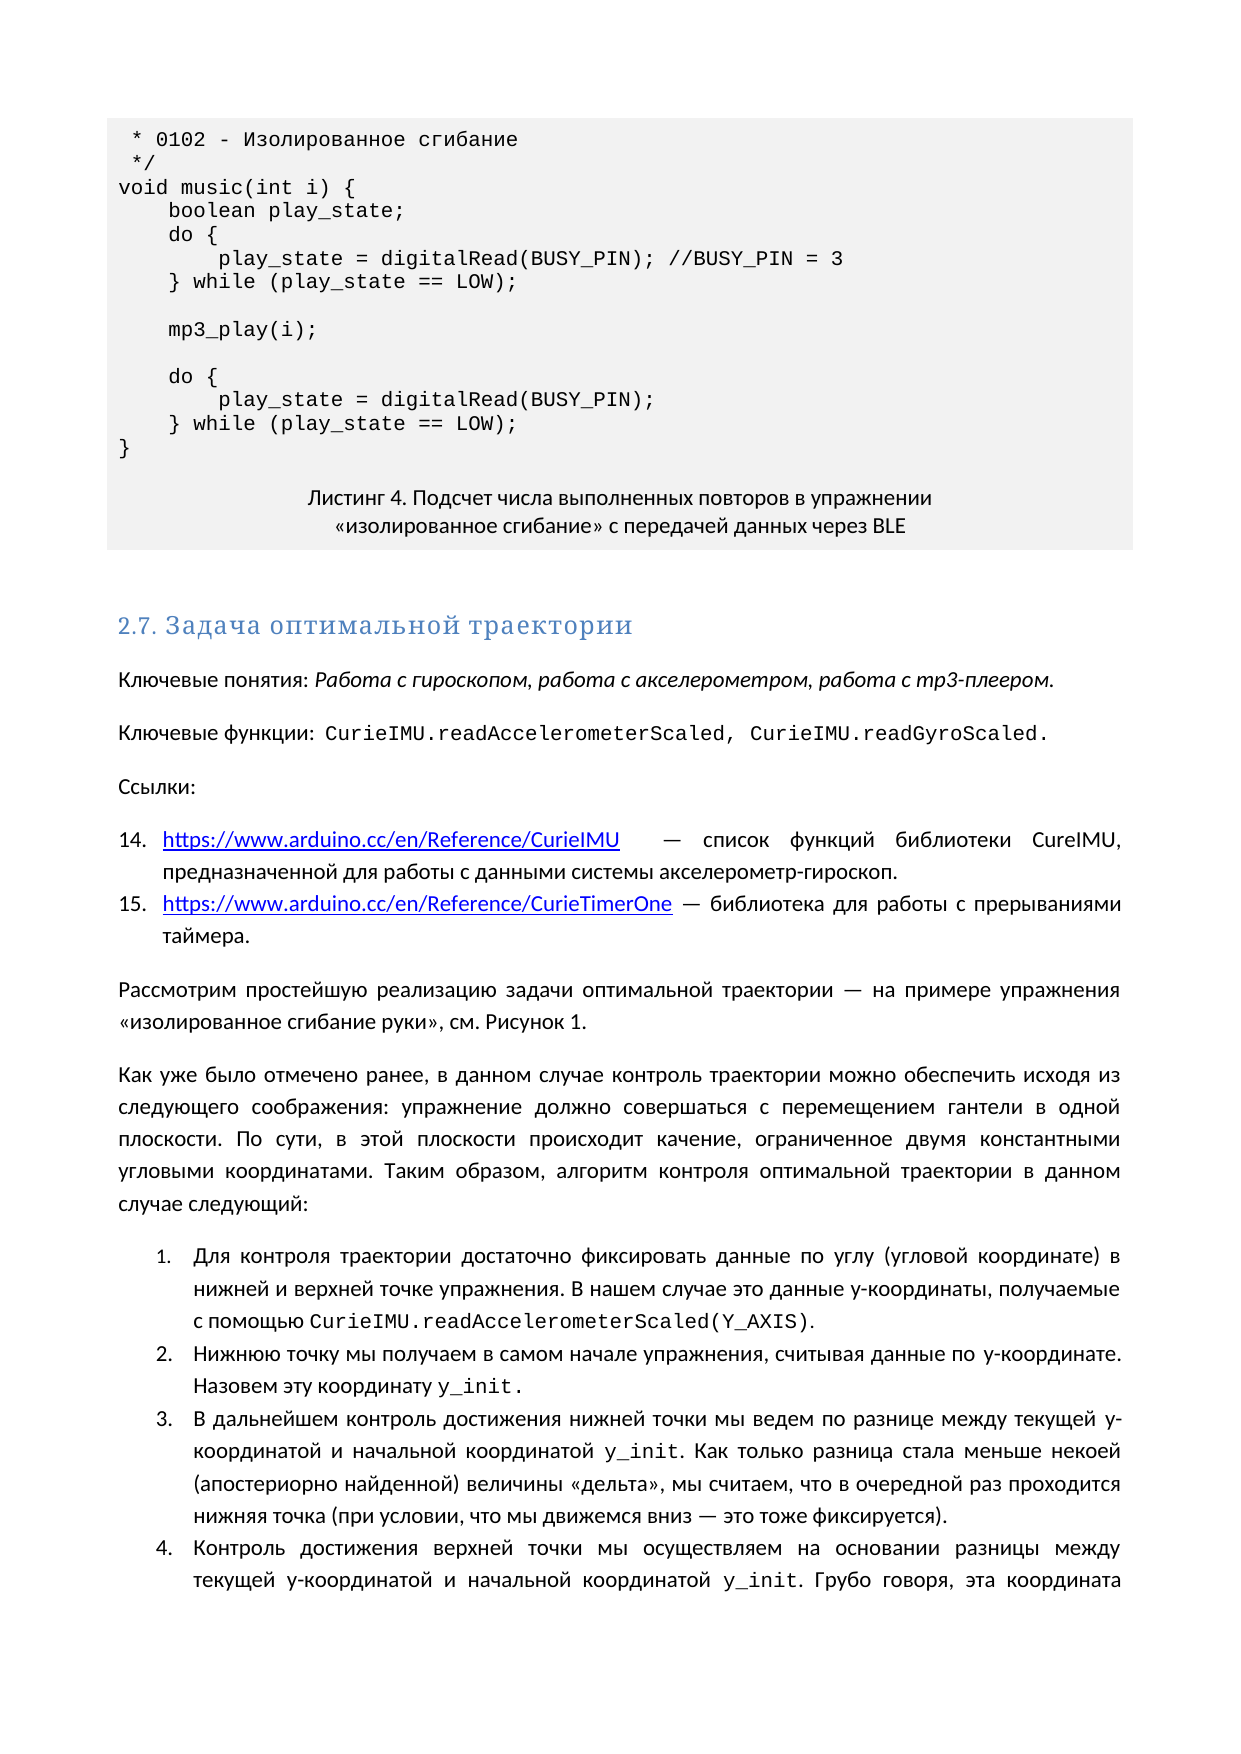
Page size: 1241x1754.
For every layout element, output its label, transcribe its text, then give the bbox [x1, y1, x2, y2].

list В дальнейшем контроль достижения нижней точки мы ведем по разнице между текущей y-координатой и начальной координатой y_init. Как только разница стала меньше некоей (апостериорно найденной) величины «дельта», мы считаем, что в очередной раз проходится нижняя точка (при условии, что мы движемся вниз — это тоже фиксируется). [156, 1404, 1122, 1529]
subtitle 2.7. Задача оптимальной траектории [118, 612, 1122, 640]
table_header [107, 118, 1133, 472]
text Ключевые функции: CurieIMU.readAccelerometerScaled, CurieIMU.readGyroScaled. [118, 718, 1122, 747]
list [156, 1533, 1122, 1594]
text Ключевые понятия: Работа с гироскопом, работа с акселерометром, работа с mp3-плеером. [118, 665, 1122, 693]
list https://www.arduino.cc/en/Reference/CurieTimerOne — библиотека для работы с прерываниями таймера. [118, 889, 1122, 950]
list Нижнюю точку мы получаем в самом начале упражнения, считывая данные по y-координате. Назовем эту координату y_init. [156, 1339, 1122, 1399]
text Ссылки: [118, 772, 1122, 800]
text Рассмотрим простейшую реализацию задачи оптимальной траектории — на примере упражнения «изолированное сгибание руки», см. Рисунок 1. [118, 975, 1122, 1035]
list https://www.arduino.cc/en/Reference/CurieIMU — список функций библиотеки CureIMU, предназначенной для работы с данными системы акселерометр-гироскоп. [118, 825, 1122, 885]
list Для контроля траектории достаточно фиксировать данные по углу (угловой координате) в нижней и верхней точке упражнения. В нашем случае это данные y-координаты, получаемые с помощью CurieIMU.readAccelerometerScaled(Y_AXIS). [156, 1242, 1122, 1334]
table_cell Листинг 4. Подсчет числа выполненных повторов в упражнении «изолированное сгибание» с передачей данных через BLE [107, 472, 1133, 550]
text Как уже было отмечено ранее, в данном случае контроль траектории можно обеспечить исходя из следующего соображения: упражнение должно совершаться с перемещением гантели в одной плоскости. По сути, в этой плоскости происходит качение, ограниченное двумя константными угловыми координатами. Таким образом, алгоритм контроля оптимальной траектории в данном случае следующий: [118, 1060, 1122, 1217]
